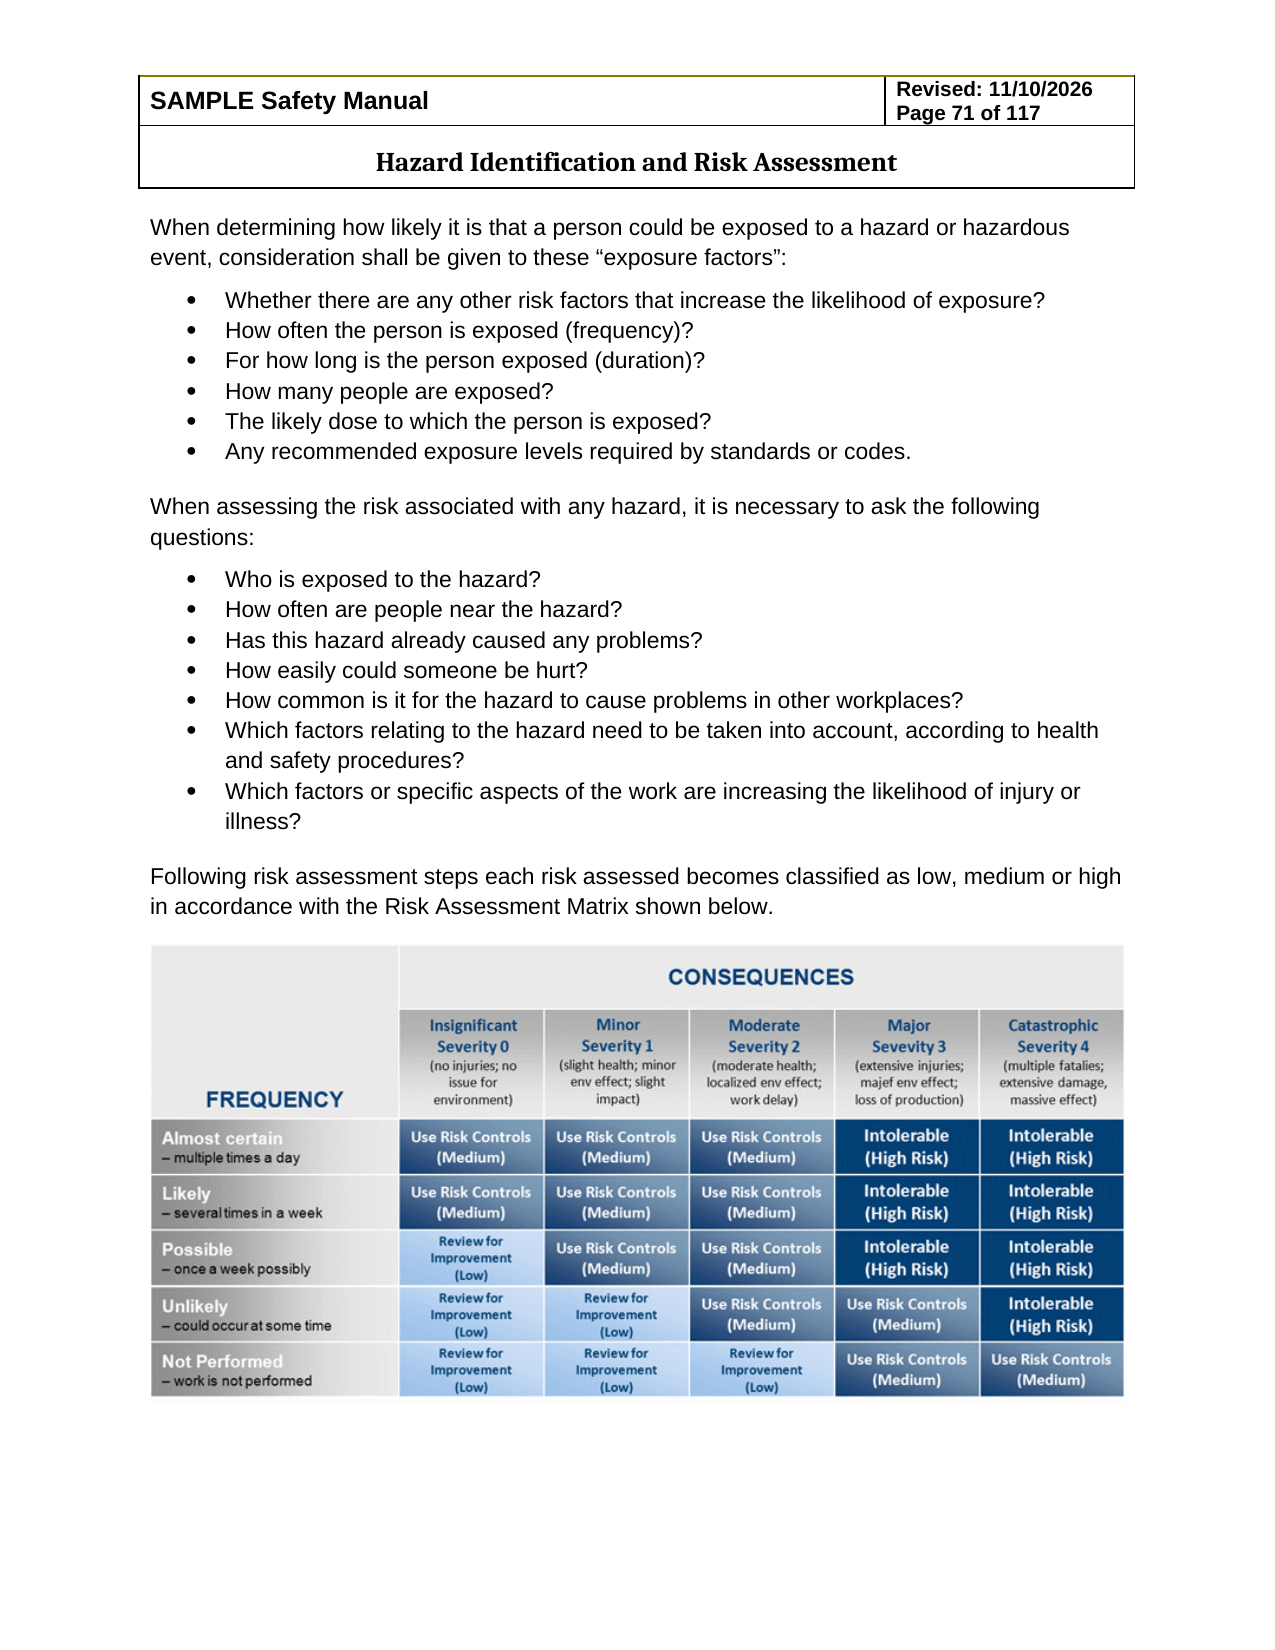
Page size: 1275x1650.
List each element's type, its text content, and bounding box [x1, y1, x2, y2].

list Any recommended exposure levels required by standards or codes. [187, 438, 1125, 464]
text Following risk assessment steps each risk assessed becomes classified as low, medium or high in accordance with the Risk Assessment Matrix shown below. [150, 863, 1125, 920]
list For how long is the person exposed (duration)? [187, 347, 1125, 374]
list How often the person is exposed (frequency)? [187, 317, 1125, 344]
picture [150, 944, 1125, 1404]
list Who is exposed to the hazard? [187, 566, 1125, 593]
list The likely dose to which the person is exposed? [187, 408, 1125, 434]
list Has this hazard already caused any problems? [187, 627, 1125, 653]
text When assessing the risk associated with any hazard, it is necessary to ask the following questions: [150, 493, 1125, 550]
list How many people are exposed? [187, 378, 1125, 404]
list Which factors or specific aspects of the work are increasing the likelihood of injury or illness? [187, 778, 1125, 834]
list Whether there are any other risk factors that increase the likelihood of exposure? [187, 287, 1125, 313]
text When determining how likely it is that a person could be exposed to a hazard or hazardous event, consideration shall be given to these “exposure factors”: [150, 214, 1125, 271]
list How easily could someone be hurt? [187, 657, 1125, 683]
list How often are people near the hazard? [187, 596, 1125, 623]
list How common is it for the hazard to cause problems in other workplaces? [187, 687, 1125, 713]
list Which factors relating to the hazard need to be taken into account, according to health and safety procedures? [187, 717, 1125, 774]
